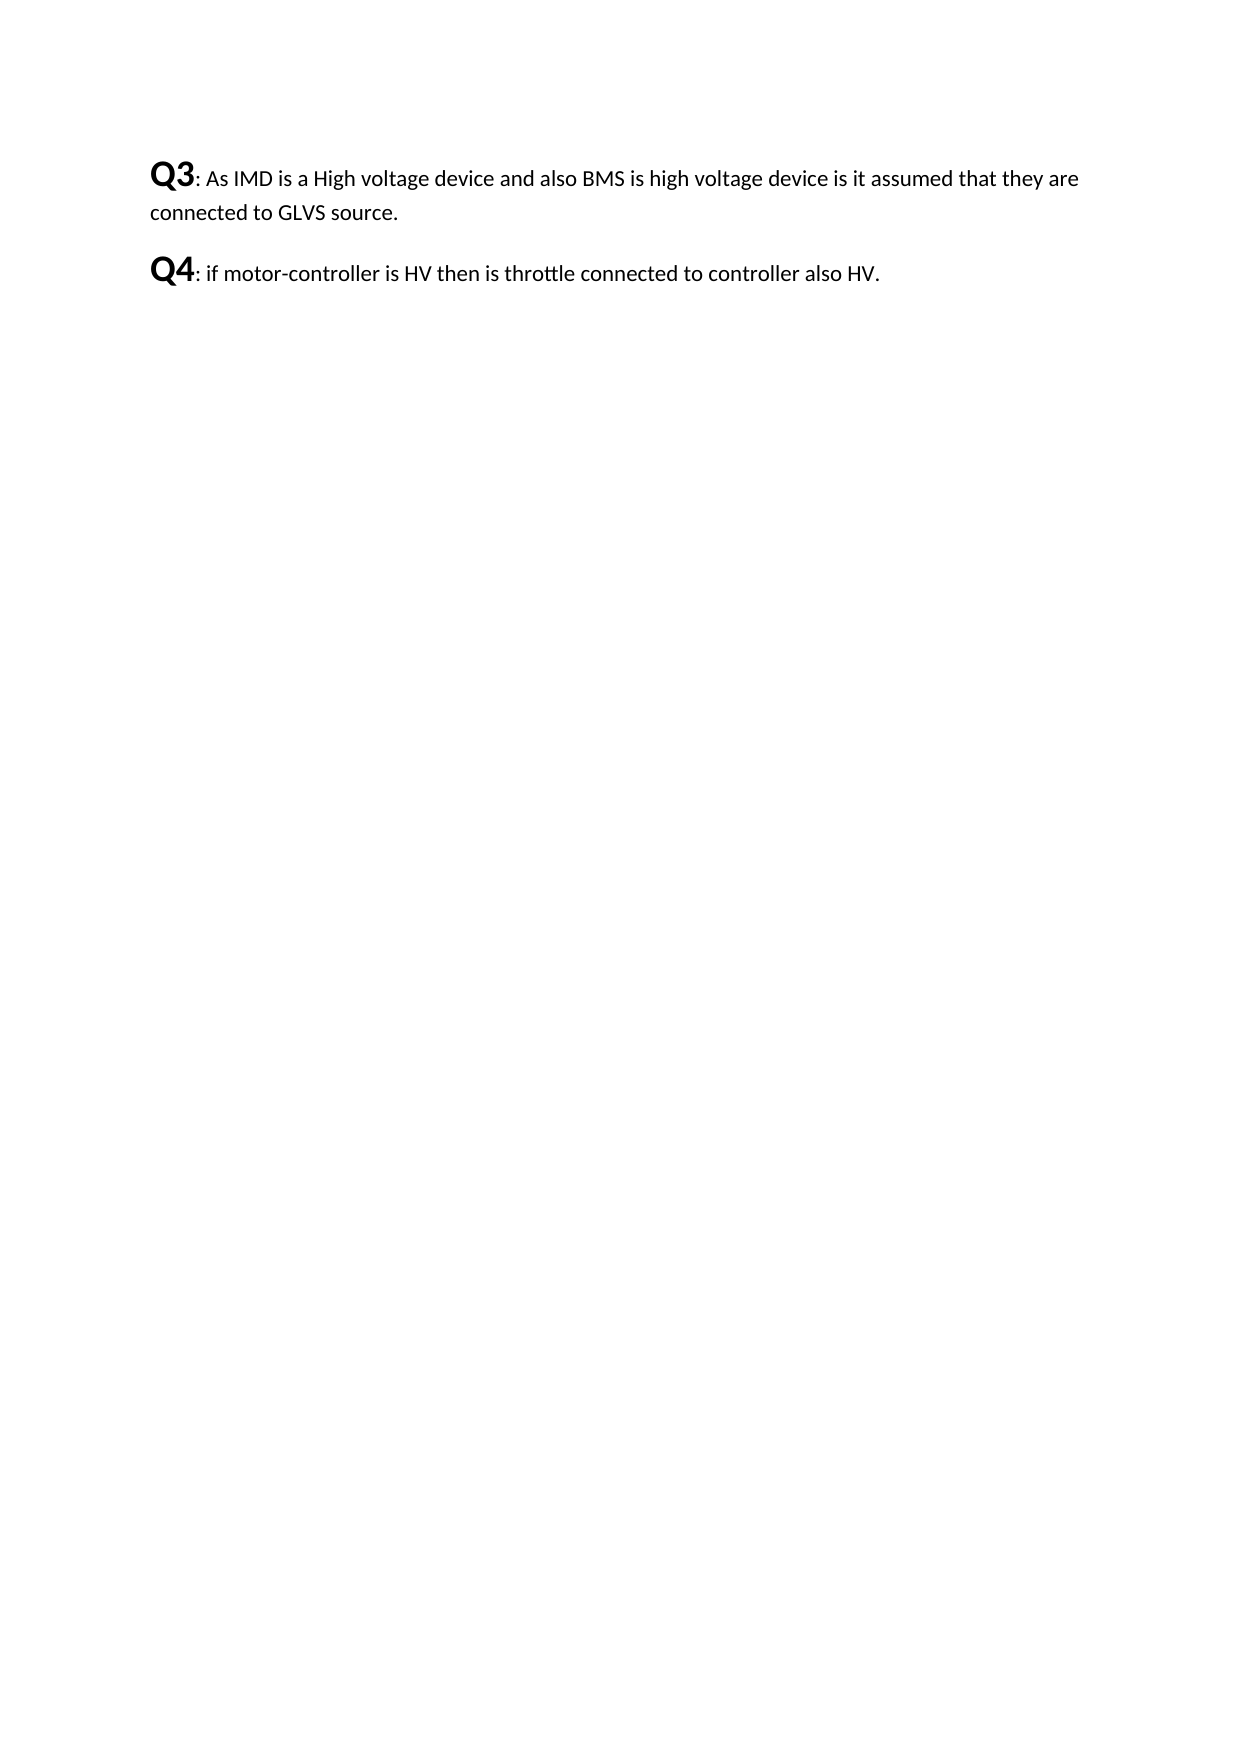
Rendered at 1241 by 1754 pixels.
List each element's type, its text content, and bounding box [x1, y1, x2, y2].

text Q4: if motor-controller is HV then is throttle connected to controller also HV. [150, 245, 1090, 291]
text Q3: As IMD is a High voltage device and also BMS is high voltage device is it assumed that they are connected to GLVS source. [150, 150, 1090, 226]
